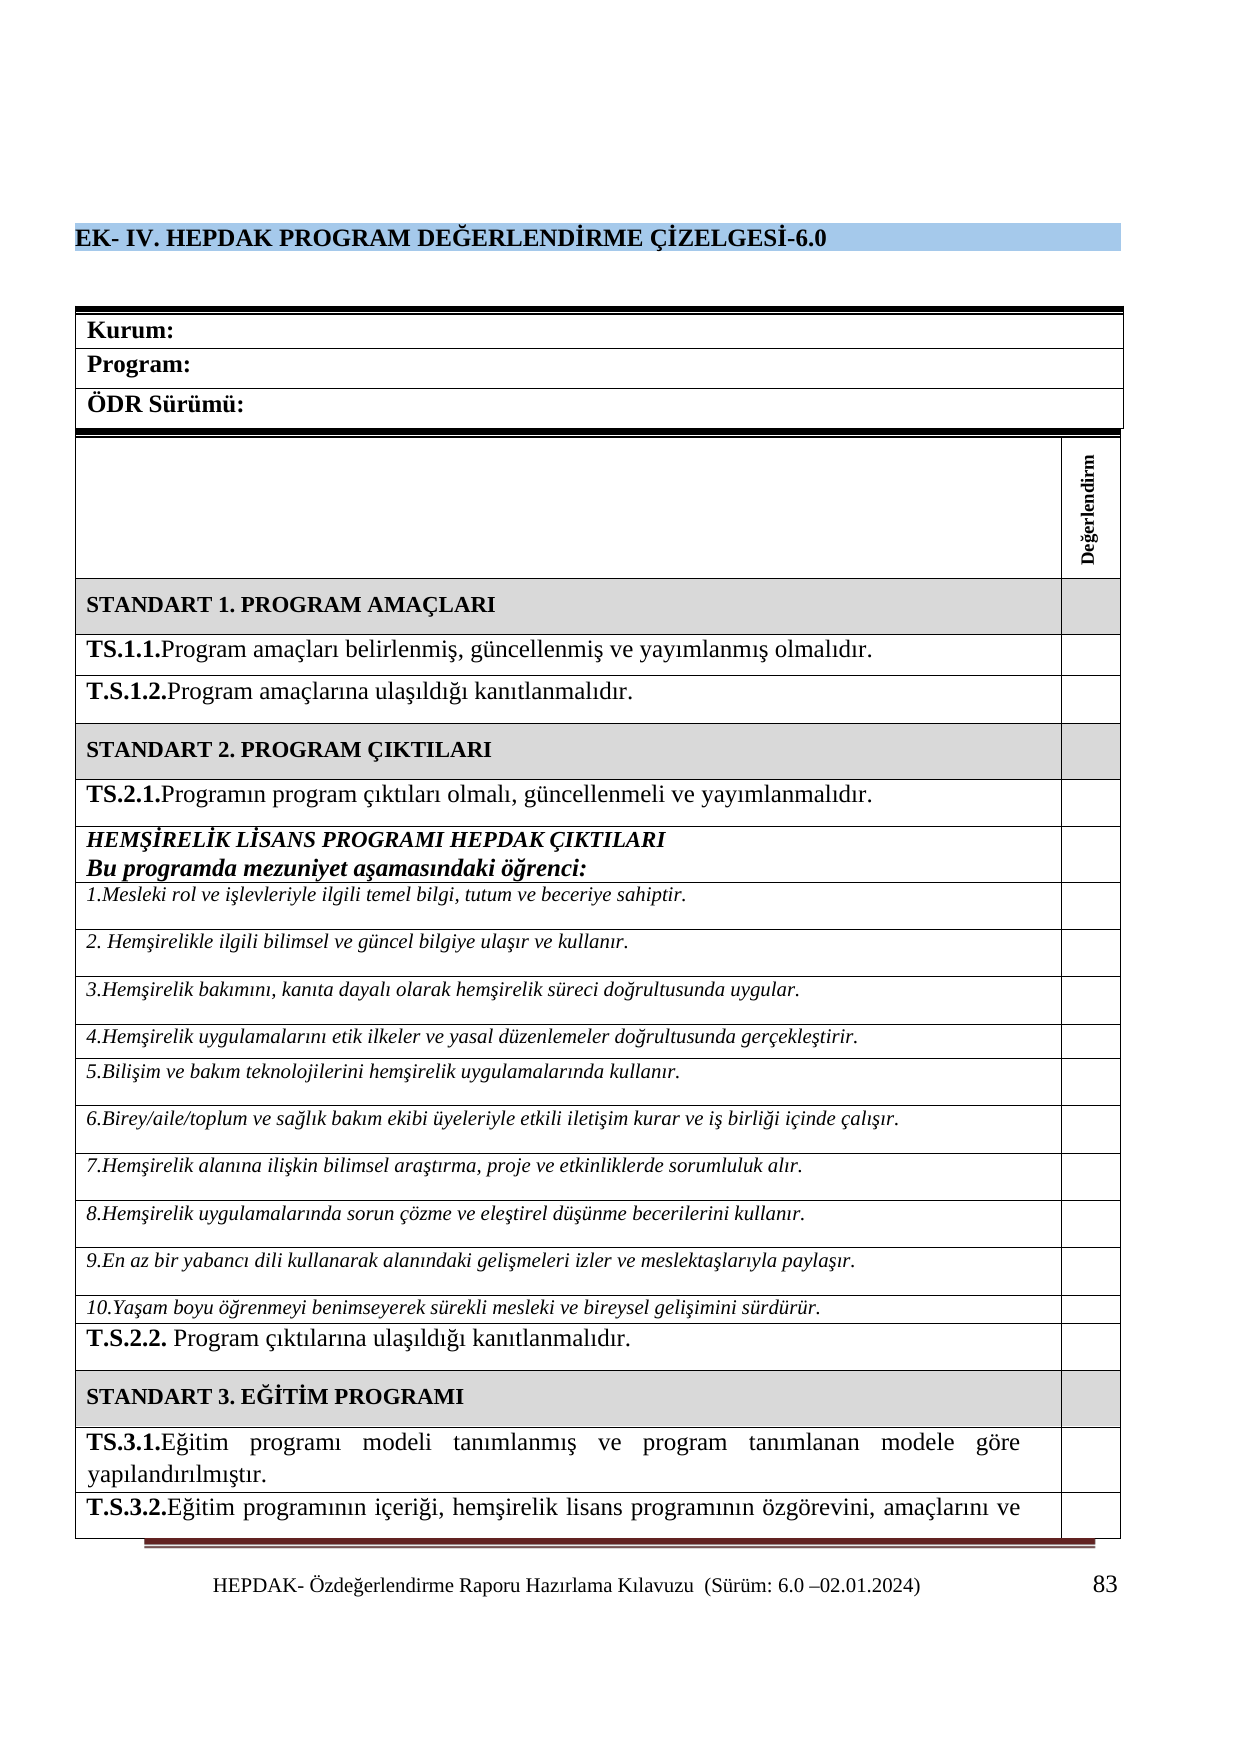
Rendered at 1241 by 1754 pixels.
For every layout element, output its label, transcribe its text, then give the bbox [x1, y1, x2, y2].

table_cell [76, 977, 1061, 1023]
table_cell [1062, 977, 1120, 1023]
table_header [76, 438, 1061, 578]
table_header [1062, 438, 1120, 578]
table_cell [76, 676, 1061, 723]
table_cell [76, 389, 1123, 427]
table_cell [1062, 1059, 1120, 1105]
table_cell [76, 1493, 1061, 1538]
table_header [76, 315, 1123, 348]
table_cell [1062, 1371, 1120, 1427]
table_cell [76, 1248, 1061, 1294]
text EK- IV. HEPDAK PROGRAM DEĞERLENDİRME ÇİZELGESİ-6.0 [75, 223, 1121, 251]
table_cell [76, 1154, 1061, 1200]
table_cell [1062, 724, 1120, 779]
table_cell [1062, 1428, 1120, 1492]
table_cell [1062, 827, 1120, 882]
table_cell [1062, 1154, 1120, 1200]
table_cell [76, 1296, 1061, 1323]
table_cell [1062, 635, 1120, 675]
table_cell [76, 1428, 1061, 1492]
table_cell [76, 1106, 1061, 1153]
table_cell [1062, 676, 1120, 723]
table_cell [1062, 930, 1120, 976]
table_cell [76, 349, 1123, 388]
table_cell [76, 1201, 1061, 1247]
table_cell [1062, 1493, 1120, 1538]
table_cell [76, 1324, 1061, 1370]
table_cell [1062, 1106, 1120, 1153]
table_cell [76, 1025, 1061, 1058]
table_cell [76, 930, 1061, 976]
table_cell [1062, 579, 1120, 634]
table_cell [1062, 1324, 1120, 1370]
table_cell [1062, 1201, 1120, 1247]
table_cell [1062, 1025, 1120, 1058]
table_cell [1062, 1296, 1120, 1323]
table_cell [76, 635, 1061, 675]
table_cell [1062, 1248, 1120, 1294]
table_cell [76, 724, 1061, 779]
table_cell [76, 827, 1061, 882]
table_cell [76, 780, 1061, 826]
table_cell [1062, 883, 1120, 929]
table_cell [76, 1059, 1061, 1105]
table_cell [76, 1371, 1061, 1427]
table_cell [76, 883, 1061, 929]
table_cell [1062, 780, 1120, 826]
picture [143, 1538, 1097, 1550]
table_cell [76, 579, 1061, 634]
